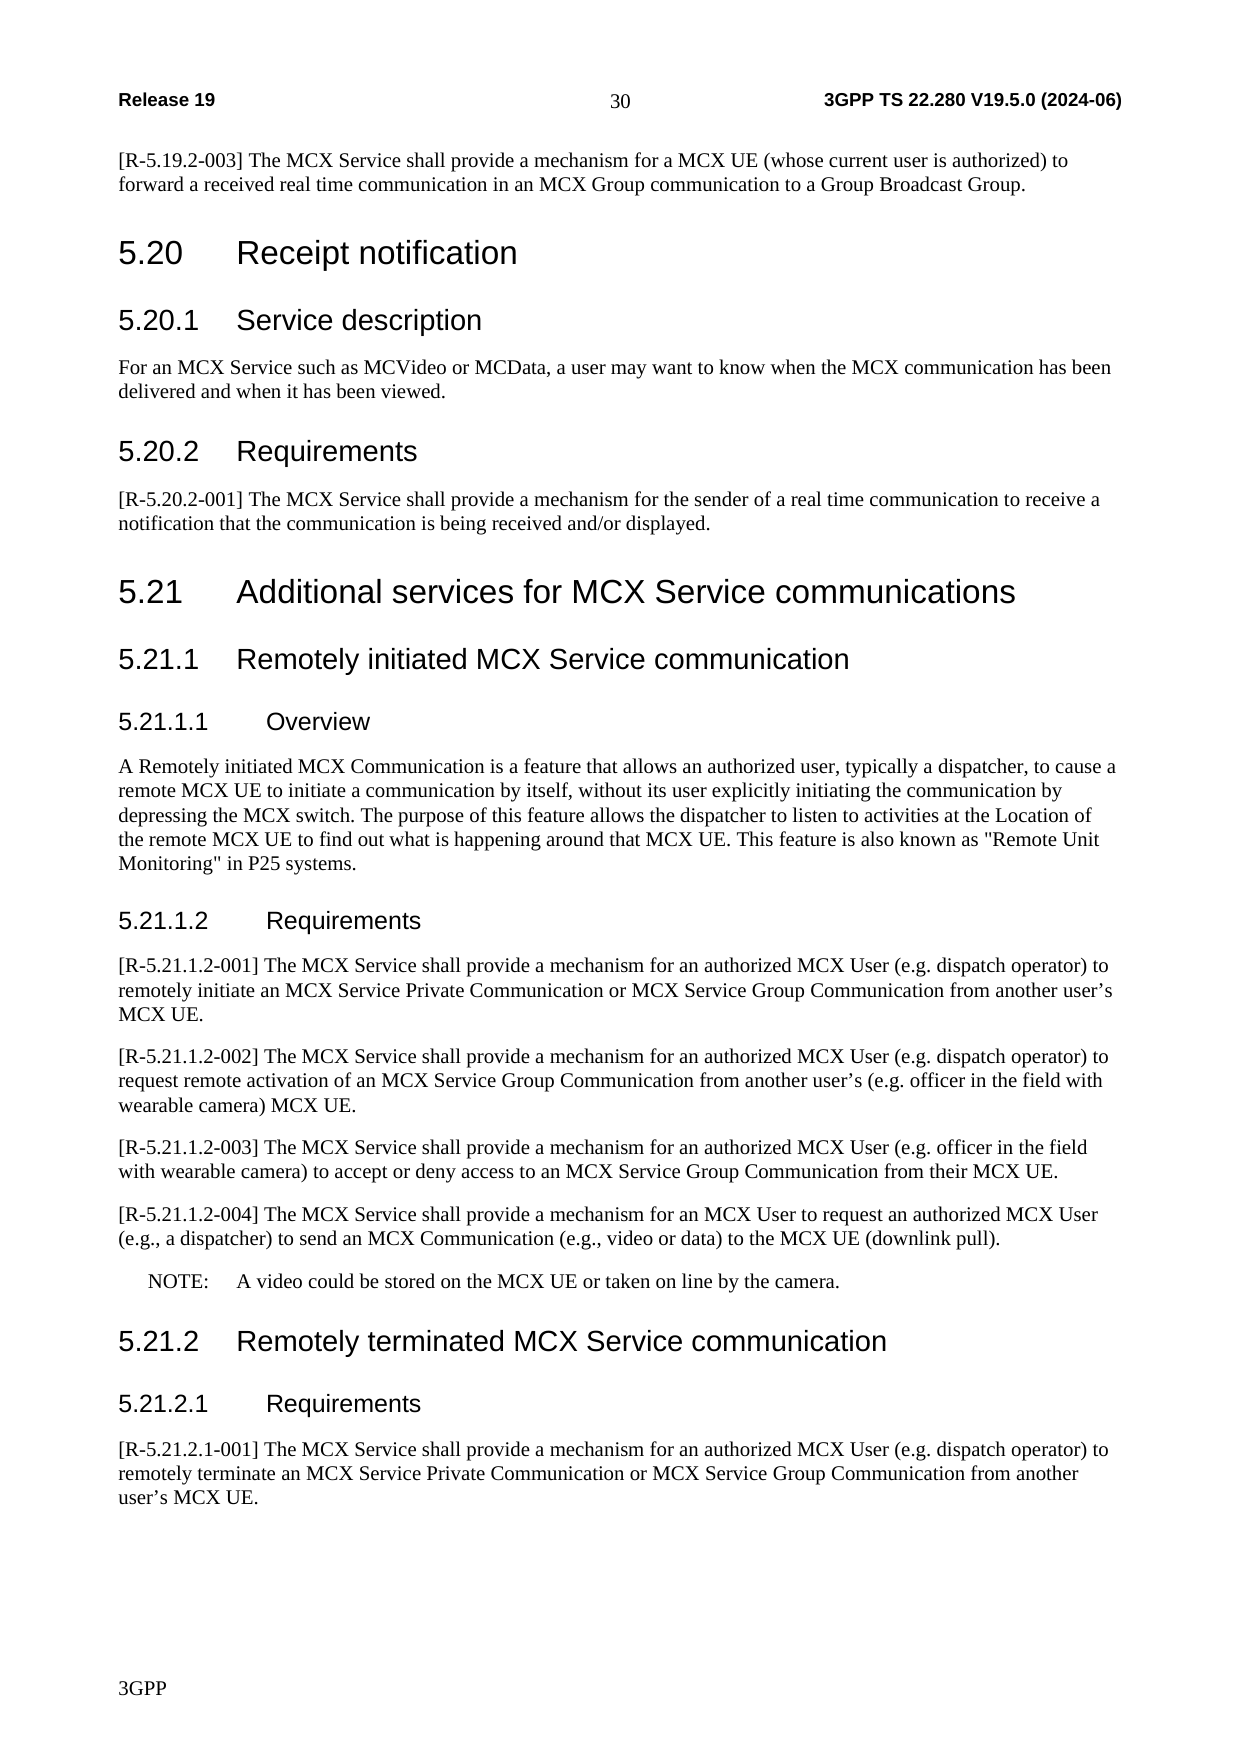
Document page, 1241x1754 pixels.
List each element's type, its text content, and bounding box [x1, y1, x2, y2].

text [R-5.21.1.2-004] The MCX Service shall provide a mechanism for an MCX User to request an authorized MCX User (e.g., a dispatcher) to send an MCX Communication (e.g., video or data) to the MCX UE (downlink pull). [118, 1202, 1122, 1250]
text [R-5.21.1.2-002] The MCX Service shall provide a mechanism for an authorized MCX User (e.g. dispatch operator) to request remote activation of an MCX Service Group Communication from another user’s (e.g. officer in the field with wearable camera) MCX UE. [118, 1044, 1122, 1117]
text A Remotely initiated MCX Communication is a feature that allows an authorized user, typically a dispatcher, to cause a remote MCX UE to initiate a communication by itself, without its user explicitly initiating the communication by depressing the MCX switch. The purpose of this feature allows the dispatcher to listen to activities at the Location of the remote MCX UE to find out what is happening around that MCX UE. This feature is also known as "Remote Unit Monitoring" in P25 systems. [118, 754, 1122, 875]
text NOTE: A video could be stored on the MCX UE or taken on line by the camera. [148, 1269, 1122, 1293]
subtitle 5.21 Additional services for MCX Service communications [118, 572, 1122, 611]
text [R-5.21.1.2-003] The MCX Service shall provide a mechanism for an authorized MCX User (e.g. officer in the field with wearable camera) to accept or deny access to an MCX Service Group Communication from their MCX UE. [118, 1135, 1122, 1183]
subtitle 5.20 Receipt notification [118, 233, 1122, 272]
subtitle 5.20.1 Service description [118, 303, 1122, 336]
subtitle 5.20.2 Requirements [118, 434, 1122, 468]
subtitle 5.21.1.2 Requirements [118, 906, 1122, 935]
subtitle 5.21.1.1 Overview [118, 707, 1122, 736]
subtitle 5.21.2.1 Requirements [118, 1389, 1122, 1418]
text [R-5.21.1.2-001] The MCX Service shall provide a mechanism for an authorized MCX User (e.g. dispatch operator) to remotely initiate an MCX Service Private Communication or MCX Service Group Communication from another user’s MCX UE. [118, 953, 1122, 1026]
text [R-5.21.2.1-001] The MCX Service shall provide a mechanism for an authorized MCX User (e.g. dispatch operator) to remotely terminate an MCX Service Private Communication or MCX Service Group Communication from another user’s MCX UE. [118, 1437, 1122, 1509]
subtitle 5.21.1 Remotely initiated MCX Service communication [118, 642, 1122, 676]
text [R-5.19.2-003] The MCX Service shall provide a mechanism for a MCX UE (whose current user is authorized) to forward a received real time communication in an MCX Group communication to a Group Broadcast Group. [118, 147, 1122, 196]
text [R-5.20.2-001] The MCX Service shall provide a mechanism for the sender of a real time communication to receive a notification that the communication is being received and/or displayed. [118, 487, 1122, 535]
subtitle 5.21.2 Remotely terminated MCX Service communication [118, 1324, 1122, 1358]
text For an MCX Service such as MCVideo or MCData, a user may want to know when the MCX communication has been delivered and when it has been viewed. [118, 355, 1122, 403]
